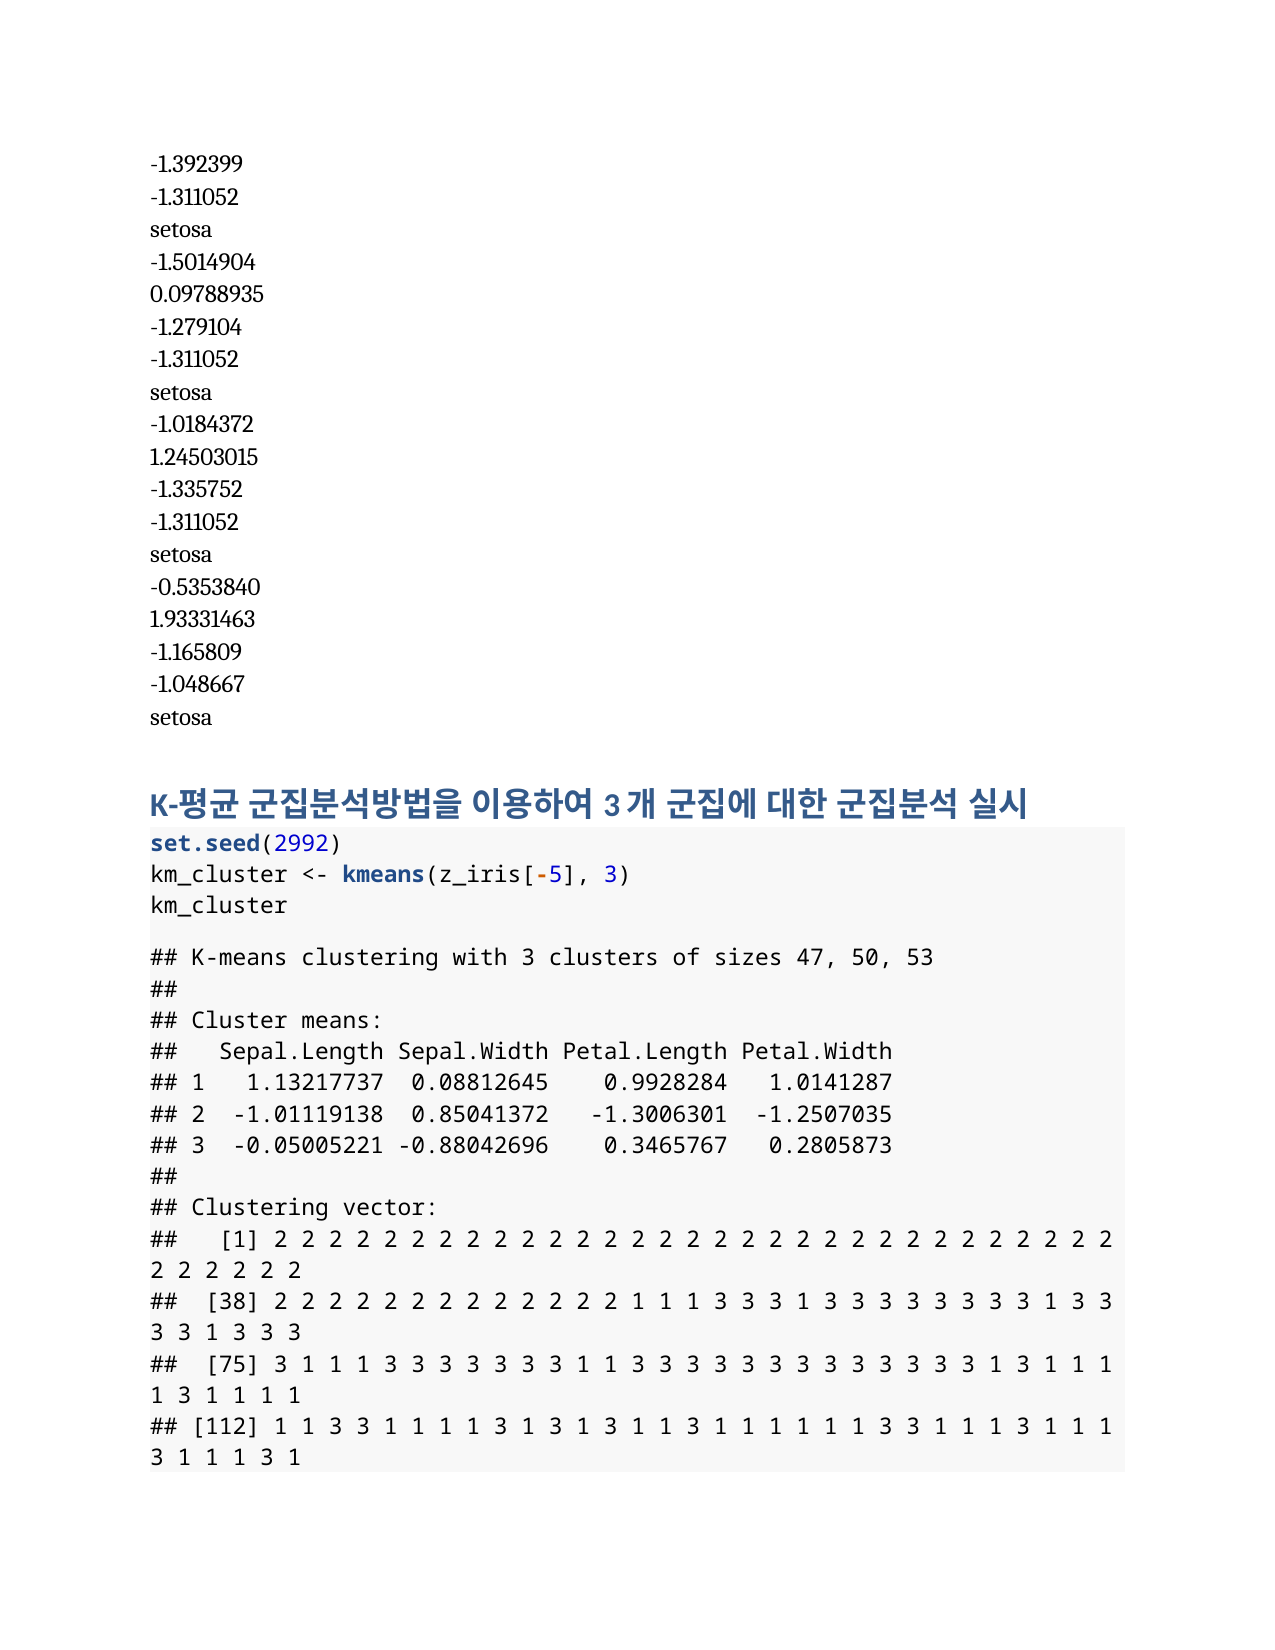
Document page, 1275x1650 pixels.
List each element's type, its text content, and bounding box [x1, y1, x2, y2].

subtitle K-평균 군집분석방법을 이용하여 3개 군집에 대한 군집분석 실시 [150, 781, 1125, 827]
text -0.5353840 [150, 572, 1125, 601]
text -1.311052 [150, 345, 1125, 374]
text -1.5014904 [150, 247, 1125, 276]
text -1.165809 [150, 637, 1125, 666]
text 1.93331463 [150, 605, 1125, 634]
text setosa [150, 540, 1125, 569]
text set.seed(2992) km_cluster <- kmeans(z_iris[-5], 3) km_cluster [287, 827, 1125, 920]
text -1.335752 [150, 475, 1125, 504]
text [150, 941, 1125, 1472]
text setosa [150, 702, 1125, 731]
text -1.279104 [150, 312, 1125, 341]
text setosa [150, 215, 1125, 244]
text 0.09788935 [150, 280, 1125, 309]
text -1.311052 [150, 182, 1125, 211]
text setosa [150, 377, 1125, 406]
text -1.392399 [150, 150, 1125, 179]
text -1.0184372 [150, 410, 1125, 439]
text -1.311052 [150, 507, 1125, 536]
text 1.24503015 [150, 442, 1125, 471]
text -1.048667 [150, 670, 1125, 699]
